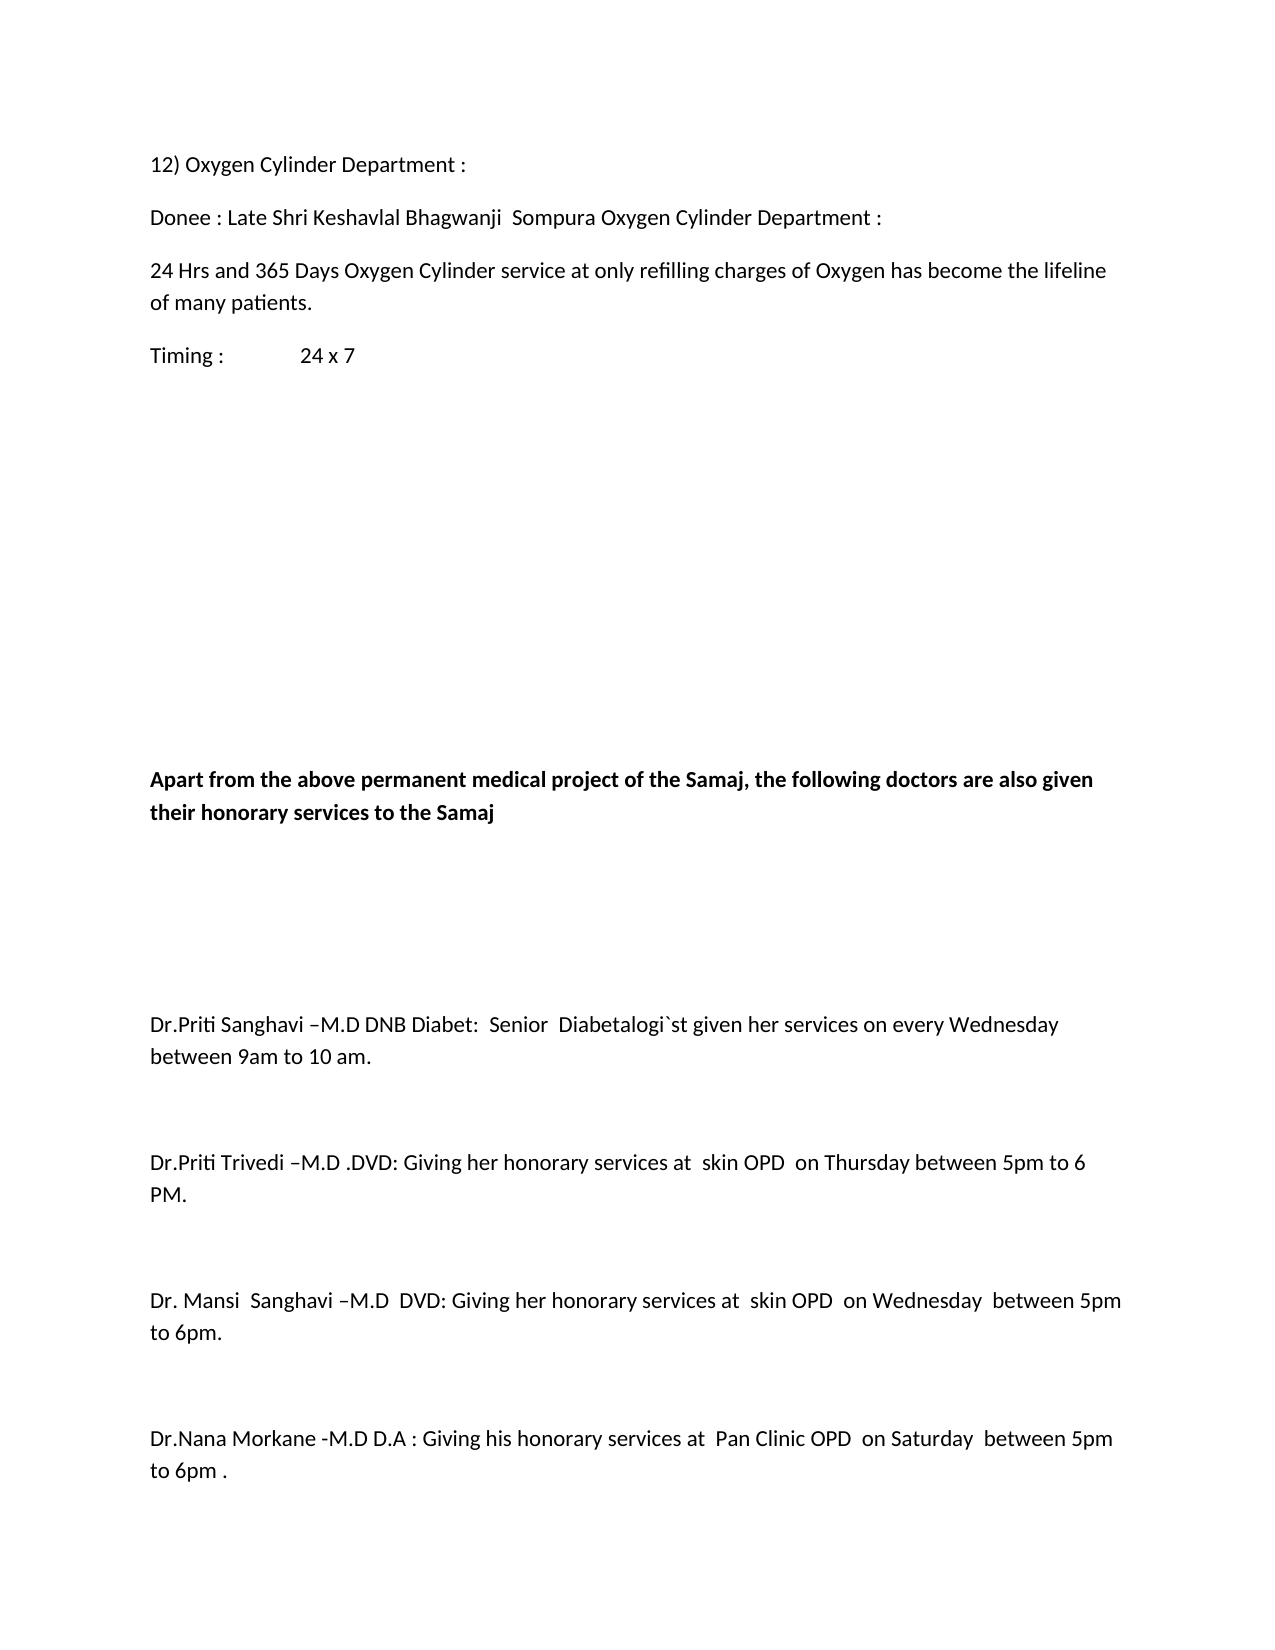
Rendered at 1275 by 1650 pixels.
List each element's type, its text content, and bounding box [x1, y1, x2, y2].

text Dr.Priti Trivedi –M.D .DVD: Giving her honorary services at skin OPD on Thursday between 5pm to 6 PM. [150, 1148, 1125, 1208]
text Dr.Priti Sanghavi –M.D DNB Diabet: Senior Diabetalogi`st given her services on every Wednesday between 9am to 10 am. [150, 1010, 1125, 1070]
text Donee : Late Shri Keshavlal Bhagwanji Sompura Oxygen Cylinder Department : [150, 203, 1125, 231]
text Dr.Nana Morkane -M.D D.A : Giving his honorary services at Pan Clinic OPD on Saturday between 5pm to 6pm . [150, 1424, 1125, 1484]
text 12) Oxygen Cylinder Department : [150, 150, 1125, 178]
text Dr. Mansi Sanghavi –M.D DVD: Giving her honorary services at skin OPD on Wednesday between 5pm to 6pm. [150, 1286, 1125, 1346]
text Timing : 24 x 7 [150, 341, 1125, 369]
text 24 Hrs and 365 Days Oxygen Cylinder service at only refilling charges of Oxygen has become the lifeline of many patients. [150, 256, 1125, 316]
text Apart from the above permanent medical project of the Samaj, the following doctors are also given their honorary services to the Samaj [150, 765, 1125, 826]
